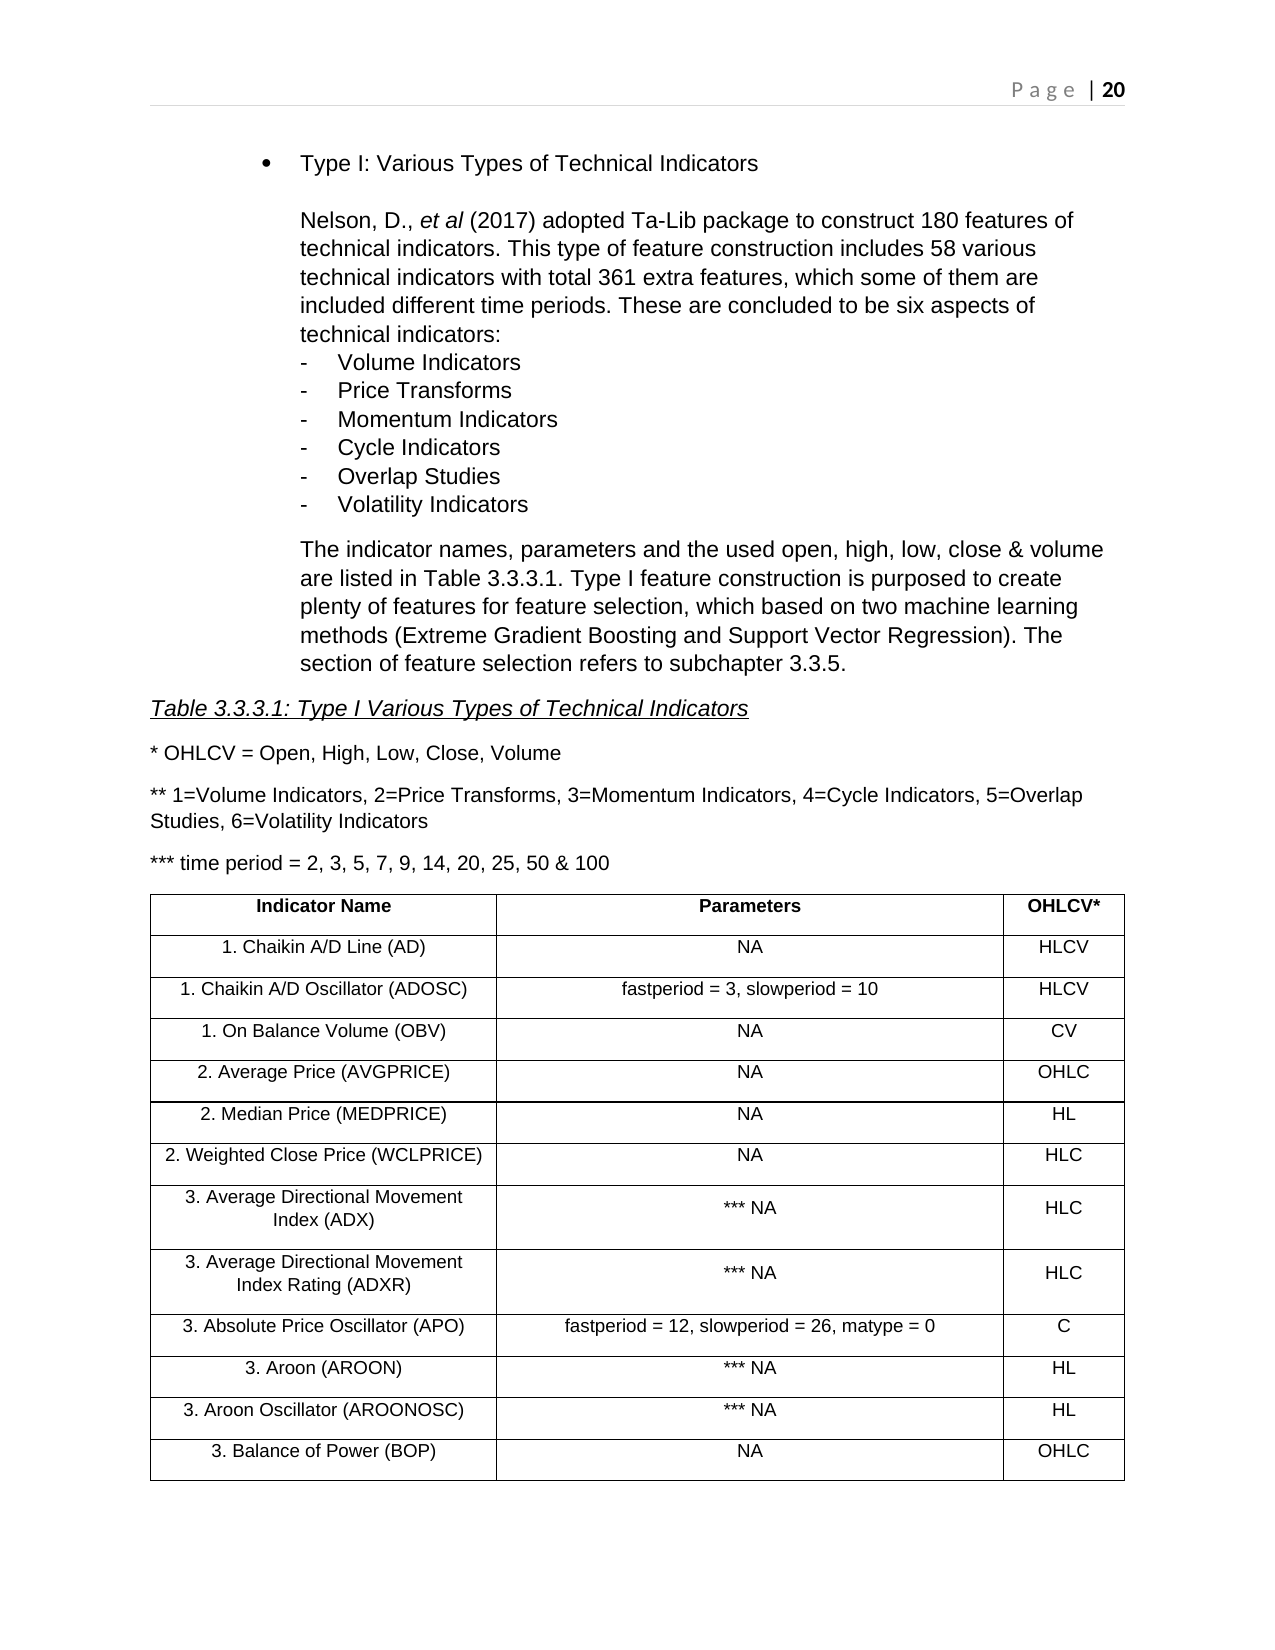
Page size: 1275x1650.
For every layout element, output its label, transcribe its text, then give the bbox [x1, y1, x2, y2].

table_cell fastperiod = 12, slowperiod = 26, matype = 0 [497, 1315, 1003, 1356]
table_cell 3. Absolute Price Oscillator (APO) [151, 1315, 496, 1356]
table_cell NA [497, 936, 1003, 977]
table_cell 3. Balance of Power (BOP) [151, 1440, 496, 1480]
text ** 1=Volume Indicators, 2=Price Transforms, 3=Momentum Indicators, 4=Cycle Indicators, 5=Overlap Studies, 6=Volatility Indicators [150, 783, 1125, 833]
table_cell NA [497, 1061, 1003, 1101]
table_cell 3. Average Directional Movement Index Rating (ADXR) [151, 1250, 496, 1314]
text The indicator names, parameters and the used open, high, low, close & volume are listed in Table 3.3.3.1. Type I feature construction is purposed to create plenty of features for feature selection, which based on two machine learning methods (Extreme Gradient Boosting and Support Vector Regression). The section of feature selection refers to subchapter 3.3.5. [300, 536, 1125, 676]
text *** time period = 2, 3, 5, 7, 9, 14, 20, 25, 50 & 100 [150, 851, 1125, 875]
table_cell HLCV [1004, 936, 1124, 977]
table_header OHLCV* [1004, 895, 1124, 935]
table_cell NA [497, 1019, 1003, 1060]
table_cell NA [497, 1440, 1003, 1480]
table_cell 3. Aroon (AROON) [151, 1357, 496, 1397]
table_cell *** NA [497, 1398, 1003, 1439]
table_cell *** NA [497, 1357, 1003, 1397]
table_cell 2. Median Price (MEDPRICE) [151, 1103, 496, 1143]
table_header Indicator Name [151, 895, 496, 935]
table_cell fastperiod = 3, slowperiod = 10 [497, 978, 1003, 1018]
table_cell 3. Aroon Oscillator (AROONOSC) [151, 1398, 496, 1439]
table_cell HLC [1004, 1144, 1124, 1184]
table_header Parameters [497, 895, 1003, 935]
table_cell 1. Chaikin A/D Line (AD) [151, 936, 496, 977]
table_cell HL [1004, 1357, 1124, 1397]
table_cell 2. Weighted Close Price (WCLPRICE) [151, 1144, 496, 1184]
text * OHLCV = Open, High, Low, Close, Volume [150, 740, 1125, 764]
list Nelson, D., et al (2017) adopted Ta-Lib package to construct 180 features of technical indicators. This type of feature construction includes 58 various technical indicators with total 361 extra features, which some of them are included different time periods. These are concluded to be six aspects of technical indicators: [300, 178, 1125, 347]
list Overlap Studies [300, 463, 1125, 489]
list Volatility Indicators [300, 491, 1125, 518]
list Volume Indicators [300, 349, 1125, 375]
table_cell HL [1004, 1103, 1124, 1143]
table_cell NA [497, 1144, 1003, 1184]
table_cell NA [497, 1103, 1003, 1143]
table_cell 2. Average Price (AVGPRICE) [151, 1061, 496, 1101]
table_cell *** NA [497, 1250, 1003, 1314]
table_cell HLC [1004, 1186, 1124, 1249]
table_cell CV [1004, 1019, 1124, 1060]
list Type I: Various Types of Technical Indicators [262, 150, 1125, 176]
table_cell C [1004, 1315, 1124, 1356]
list Cycle Indicators [300, 434, 1125, 461]
table_cell 1. On Balance Volume (OBV) [151, 1019, 496, 1060]
list Momentum Indicators [300, 406, 1125, 432]
table_cell OHLC [1004, 1440, 1124, 1480]
text Table 3.3.3.1: Type I Various Types of Technical Indicators [150, 695, 1125, 722]
table_cell 3. Average Directional Movement Index (ADX) [151, 1186, 496, 1249]
list Price Transforms [300, 377, 1125, 404]
table_cell 1. Chaikin A/D Oscillator (ADOSC) [151, 978, 496, 1018]
table_cell HLC [1004, 1250, 1124, 1314]
table_cell HLCV [1004, 978, 1124, 1018]
table_cell OHLC [1004, 1061, 1124, 1101]
table_cell *** NA [497, 1186, 1003, 1249]
table_cell HL [1004, 1398, 1124, 1439]
